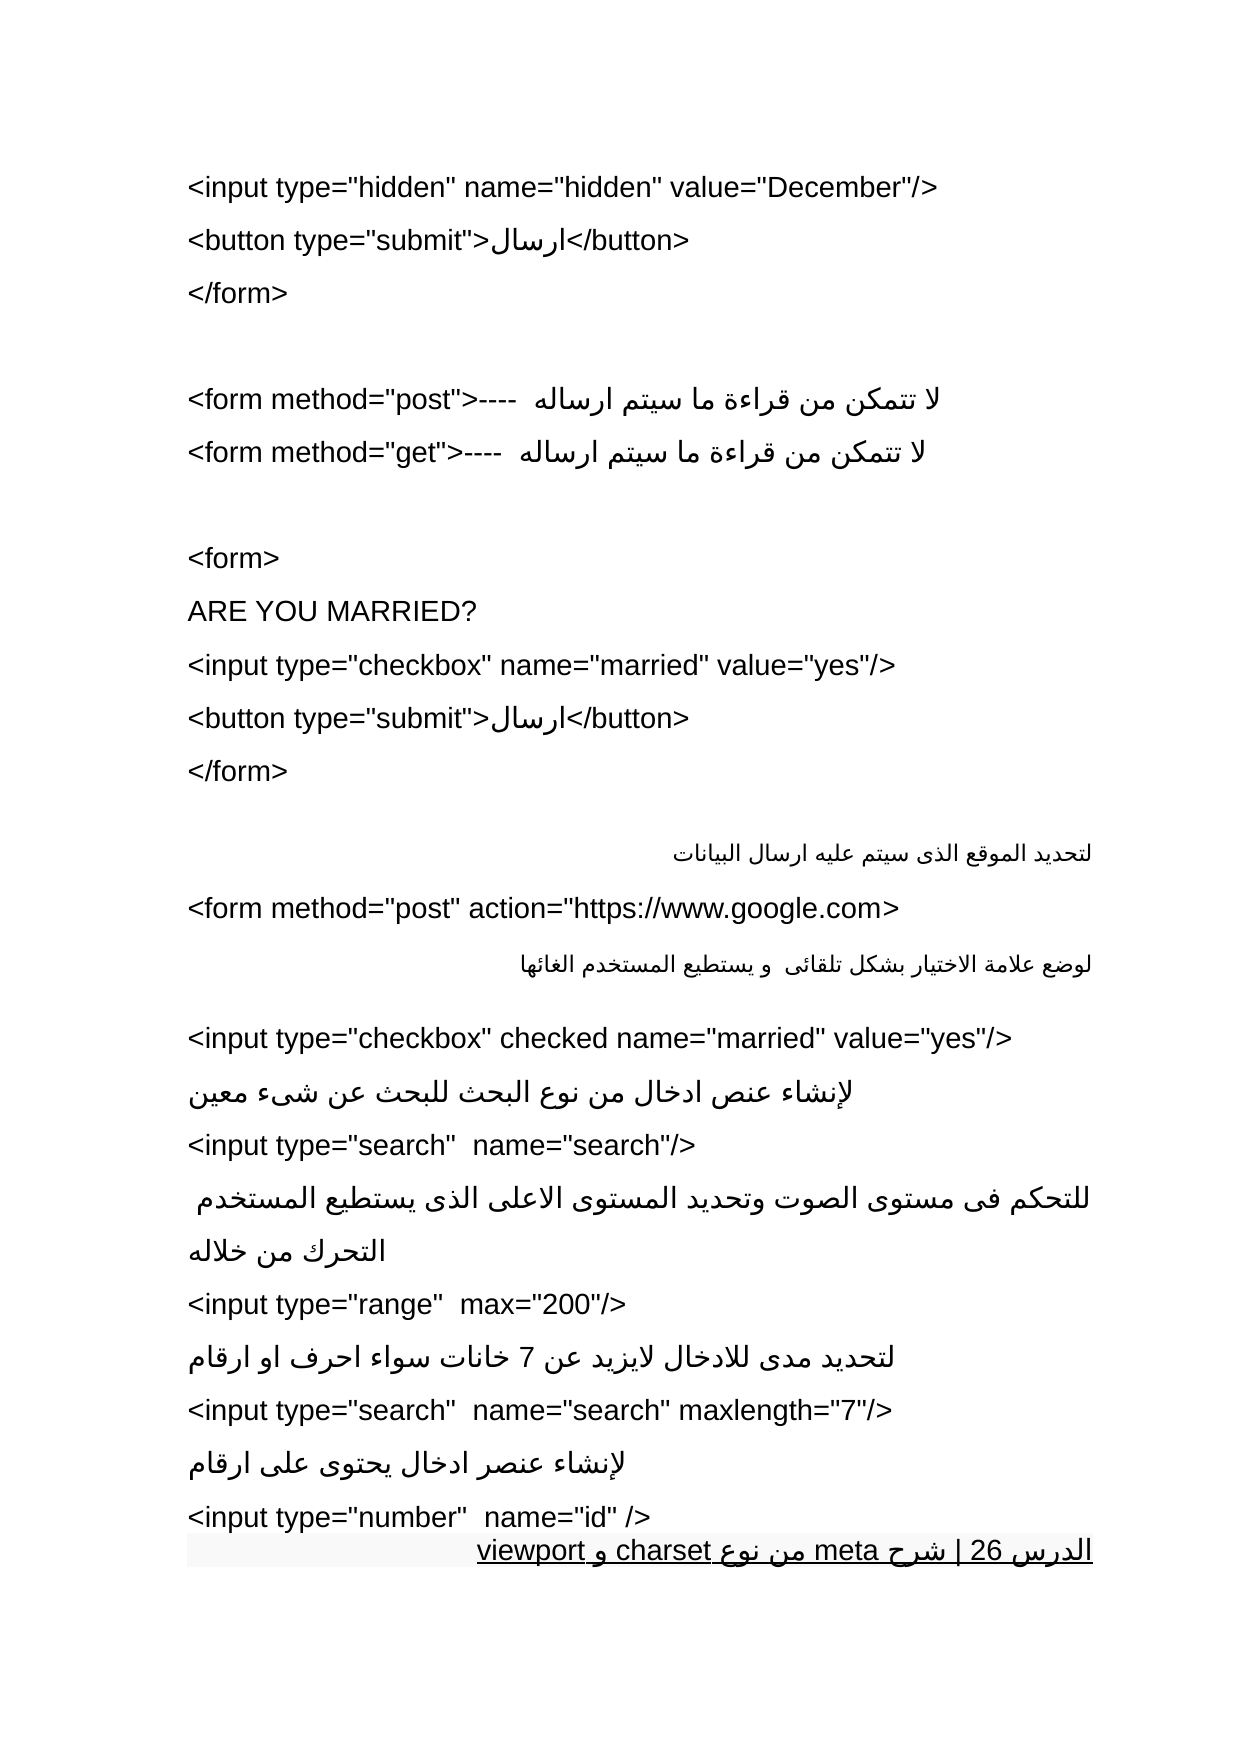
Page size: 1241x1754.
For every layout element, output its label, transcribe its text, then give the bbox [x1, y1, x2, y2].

text <form method="post">---- لا تتمكن من قراءة ما سيتم ارساله [187, 362, 1093, 416]
text لإنشاء عنصر ادخال يحتوى على ارقام [187, 1427, 1093, 1480]
subtitle الدرس 26 | شرح meta من نوع charset و viewport [187, 1533, 1093, 1567]
text لتحديد مدى للادخال لايزيد عن 7 خانات سواء احرف او ارقام [187, 1321, 1093, 1374]
text <input type="number" name="id" /> [187, 1480, 1093, 1533]
text لتحديد الموقع الذى سيتم عليه ارسال البيانات [187, 840, 1093, 867]
text للتحكم فى مستوى الصوت وتحديد المستوى الاعلى الذى يستطيع المستخدم التحرك من خلاله [187, 1161, 1093, 1267]
text لوضع علامة الاختيار بشكل تلقائى و يستطيع المستخدم الغائها [187, 951, 1093, 977]
text <input type="range" max="200"/> [187, 1267, 1093, 1321]
text <form> [187, 522, 1093, 575]
text ARE YOU MARRIED? [187, 575, 1093, 628]
text </form> [187, 256, 1093, 309]
text <form method="get">---- لا تتمكن من قراءة ما سيتم ارساله [187, 416, 1093, 469]
text <form method="post" action="https://www.google.com> [187, 891, 1093, 925]
text لإنشاء عنص ادخال من نوع البحث للبحث عن شىء معين [187, 1055, 1093, 1108]
text <input type="checkbox" checked name="married" value="yes"/> [187, 1002, 1093, 1055]
text <button type="submit">ارسال</button> [187, 681, 1093, 734]
text <button type="submit">ارسال</button> [187, 203, 1093, 256]
text <input type="hidden" name="hidden" value="December"/> [187, 150, 1093, 203]
text <input type="search" name="search" maxlength="7"/> [187, 1374, 1093, 1427]
text <input type="search" name="search"/> [187, 1108, 1093, 1161]
text <input type="checkbox" name="married" value="yes"/> [187, 628, 1093, 681]
text </form> [187, 734, 1093, 787]
